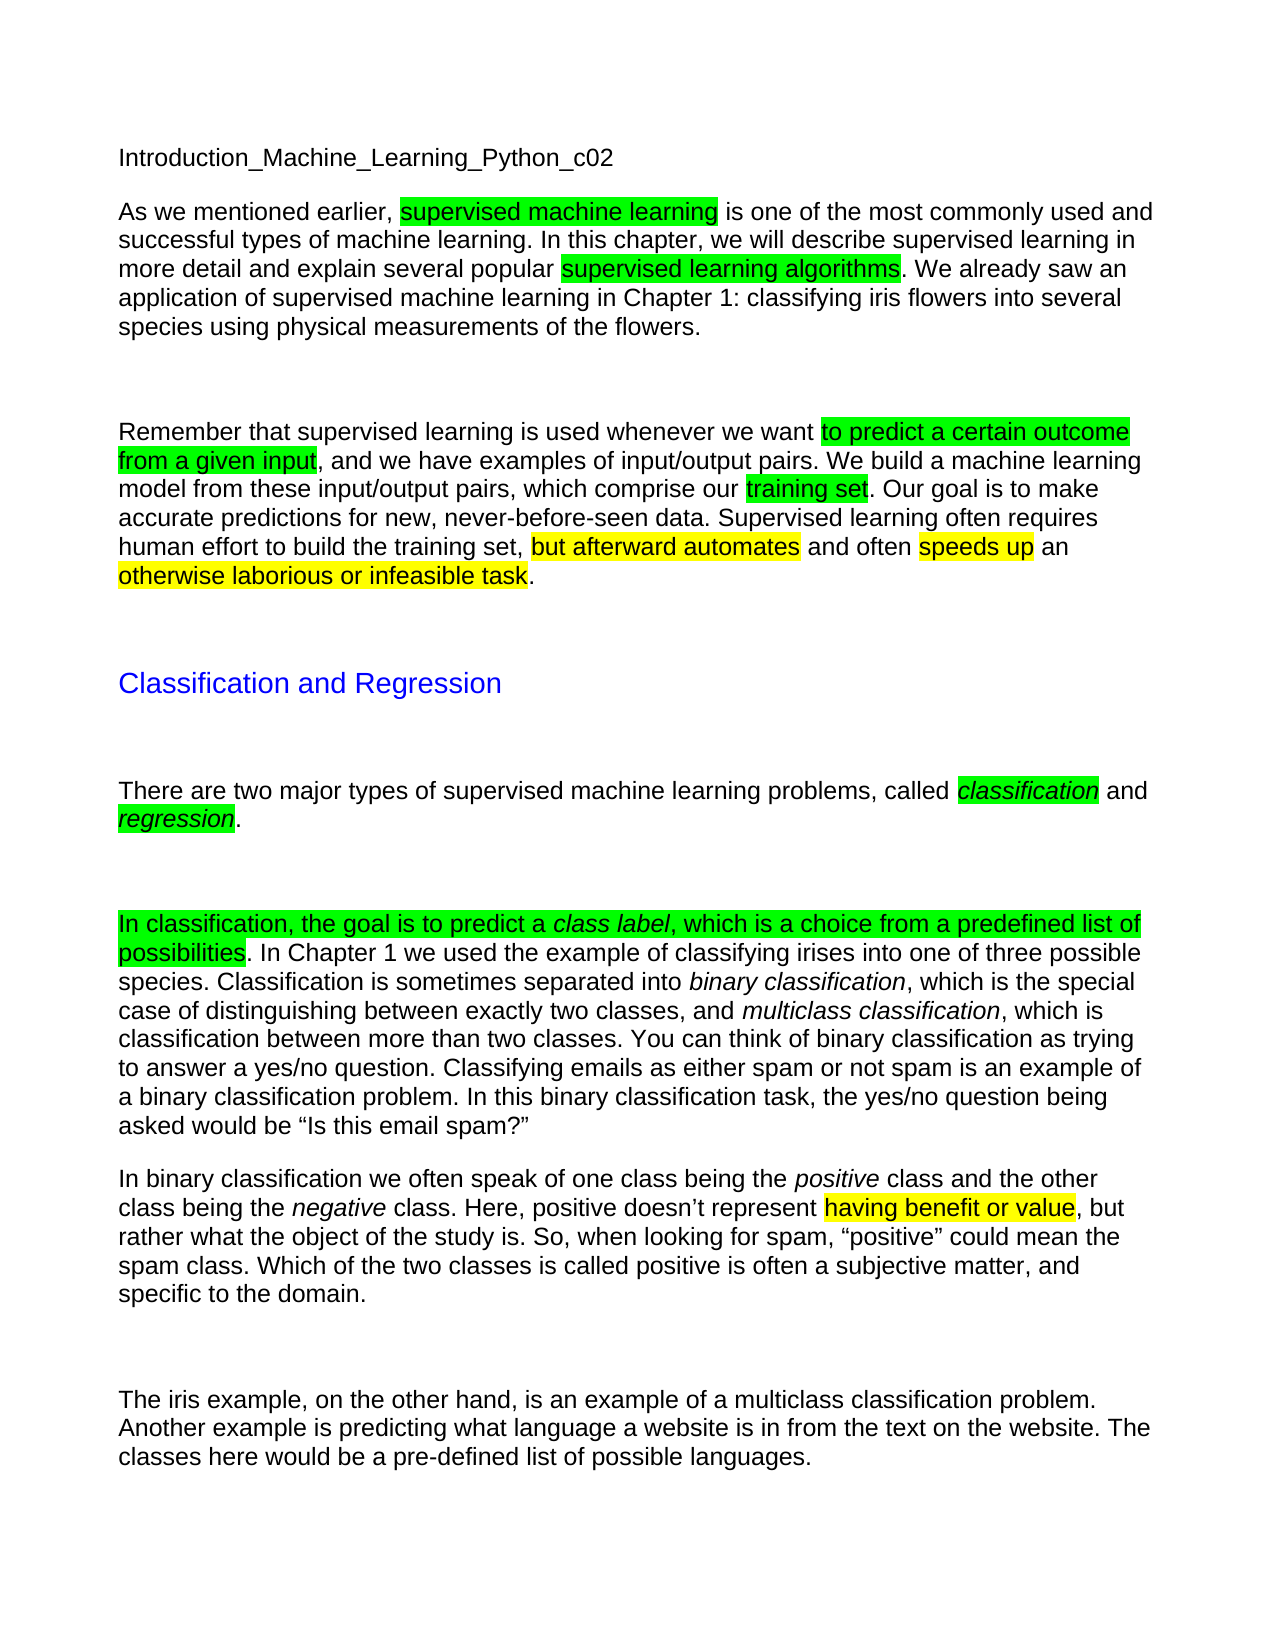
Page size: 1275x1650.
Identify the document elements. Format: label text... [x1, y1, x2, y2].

text As we mentioned earlier, supervised machine learning is one of the most commonly used and successful types of machine learning. In this chapter, we will describe supervised learning in more detail and explain several popular supervised learning algorithms. We already saw an application of supervised machine learning in Chapter 1: classifying iris flowers into several species using physical measurements of the flowers. [118, 197, 1157, 341]
text Classification and Regression [118, 666, 1157, 699]
text The iris example, on the other hand, is an example of a multiclass classification problem. Another example is predicting what language a website is in from the text on the website. The classes here would be a pre-defined list of possible languages. [118, 1384, 1157, 1471]
text There are two major types of supervised machine learning problems, called classification and regression. [118, 776, 1157, 833]
text In binary classification we often speak of one class being the positive class and the other class being the negative class. Here, positive doesn’t represent having benefit or value, but rather what the object of the study is. So, when looking for spam, “positive” could mean the spam class. Which of the two classes is called positive is often a subjective matter, and specific to the domain. [118, 1164, 1157, 1308]
text Remember that supervised learning is used whenever we want to predict a certain outcome from a given input, and we have examples of input/output pairs. We build a machine learning model from these input/output pairs, which comprise our training set. Our goal is to make accurate predictions for new, never-before-seen data. Supervised learning often requires human effort to build the training set, but afterward automates and often speeds up an otherwise laborious or infeasible task. [118, 417, 1157, 589]
text Introduction_Machine_Learning_Python_c02 [118, 143, 1157, 172]
text In classification, the goal is to predict a class label, which is a choice from a predefined list of possibilities. In Chapter 1 we used the example of classifying irises into one of three possible species. Classification is sometimes separated into binary classification, which is the special case of distinguishing between exactly two classes, and multiclass classification, which is classification between more than two classes. You can think of binary classification as trying to answer a yes/no question. Classifying emails as either spam or not spam is an example of a binary classification problem. In this binary classification task, the yes/no question being asked would be “Is this email spam?” [118, 909, 1157, 1139]
